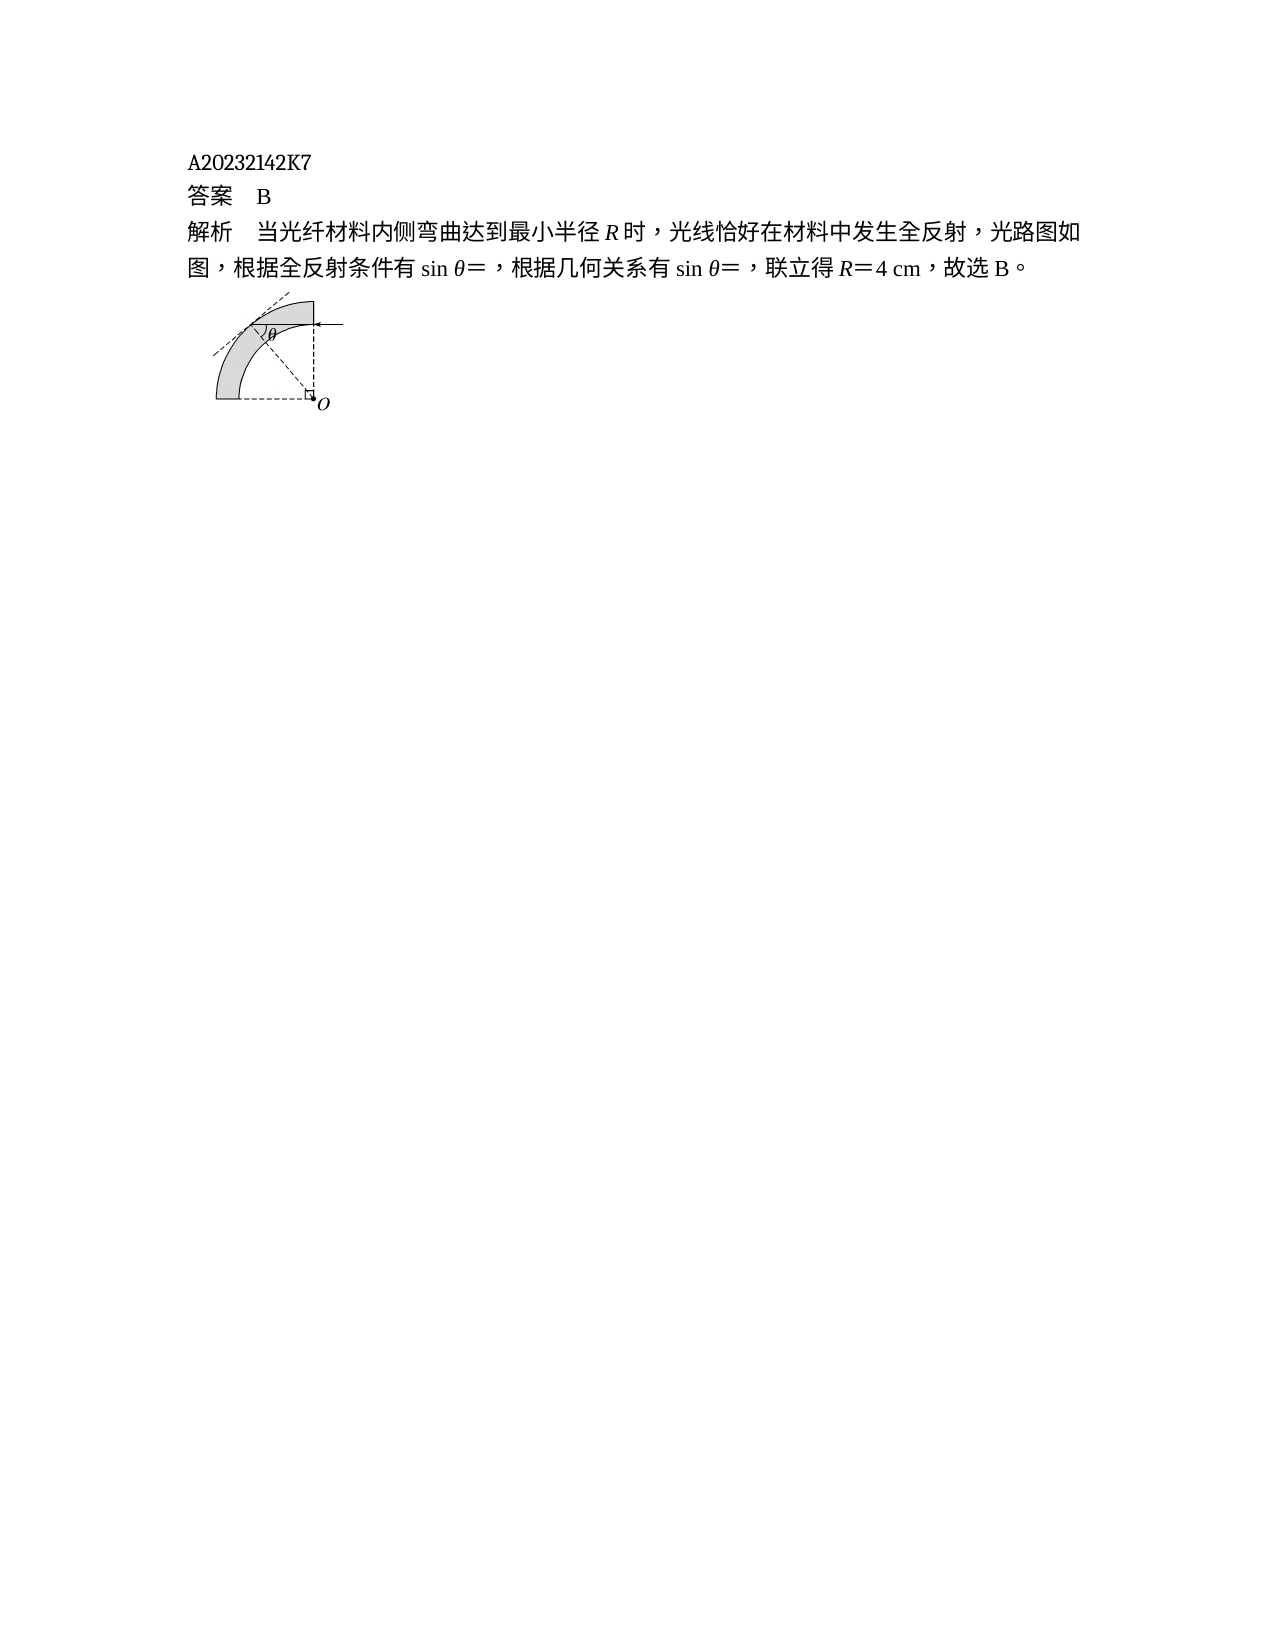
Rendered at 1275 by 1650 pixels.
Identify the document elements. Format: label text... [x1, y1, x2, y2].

text 解析 当光纤材料内侧弯曲达到最小半径R时，光线恰好在材料中发生全反射，光路图如图，根据全反射条件有sin θ＝，根据几何关系有sin θ＝，联立得R＝4 cm，故选B。 [187, 216, 1087, 283]
text 答案 B [187, 180, 1087, 211]
picture [206, 288, 349, 416]
text A20232142K7 [187, 150, 1087, 176]
